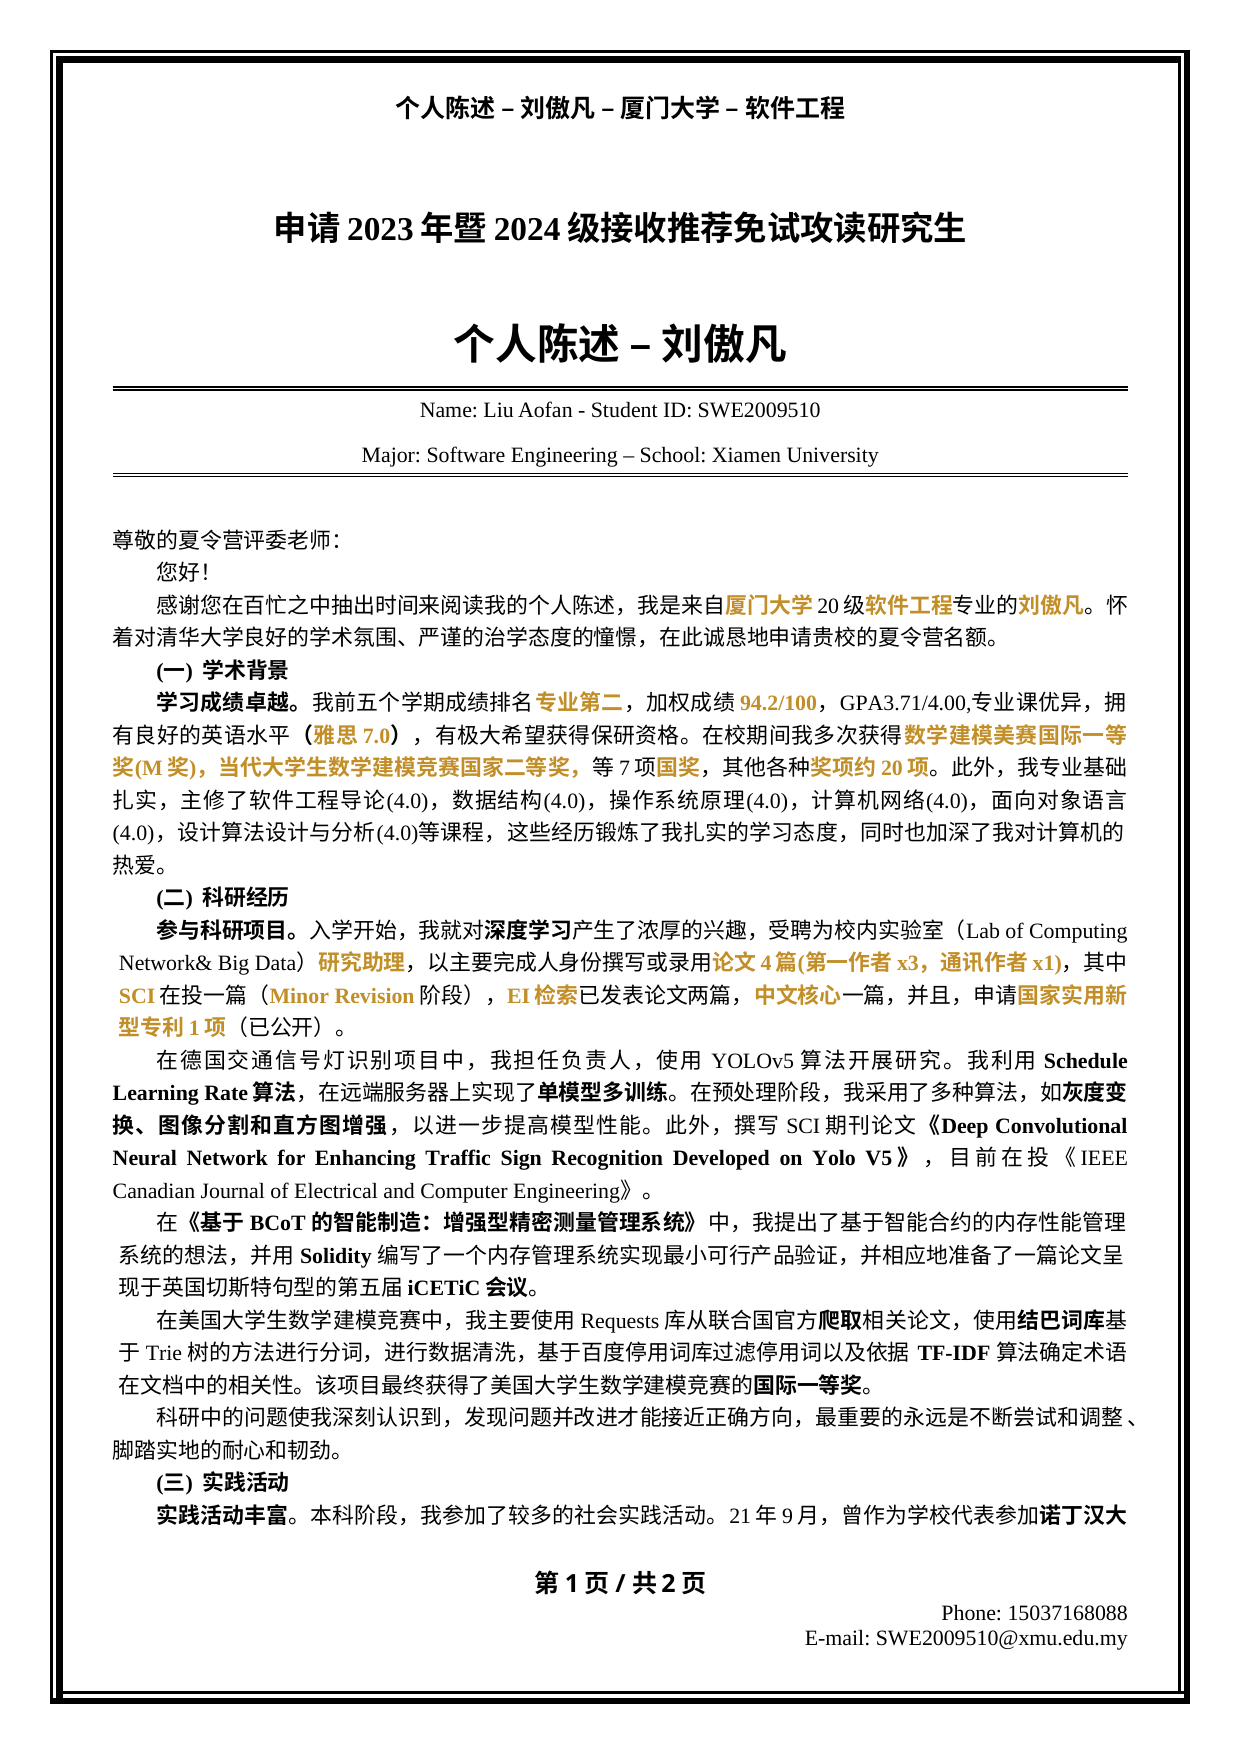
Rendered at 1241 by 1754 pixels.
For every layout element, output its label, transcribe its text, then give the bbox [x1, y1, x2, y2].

text Major: Software Engineering – School: Xiamen University [112, 431, 1128, 477]
text 学习成绩卓越。我前五个学期成绩排名专业第二，加权成绩94.2/100，GPA3.71/4.00,专业课优异，拥有良好的英语水平（雅思7.0），有极大希望获得保研资格。在校期间我多次获得数学建模美赛国际一等奖(M奖)，当代大学生数学建模竞赛国家二等奖，等7项国奖，其他各种奖项约20项。此外，我专业基础扎实，主修了软件工程导论(4.0)，数据结构(4.0)，操作系统原理(4.0)，计算机网络(4.0)，面向对象语言(4.0)，设计算法设计与分析(4.0)等课程，这些经历锻炼了我扎实的学习态度，同时也加深了我对计算机的热爱。 [112, 685, 1128, 880]
text 在德国交通信号灯识别项目中，我担任负责人，使用YOLOv5算法开展研究。我利用Schedule Learning Rate算法，在远端服务器上实现了单模型多训练。在预处理阶段，我采用了多种算法，如灰度变换、图像分割和直方图增强，以进一步提高模型性能。此外，撰写SCI期刊论文《Deep Convolutional Neural Network for Enhancing Traffic Sign Recognition Developed on Yolo V5》，目前在投《IEEE Canadian Journal of Electrical and Computer Engineering》。 [112, 1042, 1128, 1205]
text 尊敬的夏令营评委老师： [112, 522, 1128, 555]
text Name: Liu Aofan - Student ID: SWE2009510 [112, 390, 1128, 425]
subtitle 申请2023年暨2024级接收推荐免试攻读研究生 [112, 194, 1128, 259]
text 科研中的问题使我深刻认识到，发现问题并改进才能接近正确方向，最重要的永远是不断尝试和调整、脚踏实地的耐心和韧劲。 [112, 1400, 1128, 1465]
list 科研经历 [156, 880, 1128, 912]
text 在《基于 BCoT 的智能制造：增强型精密测量管理系统》中，我提出了基于智能合约的内存性能管理系统的想法，并用Solidity 编写了一个内存管理系统实现最小可行产品验证，并相应地准备了一篇论文呈现于英国切斯特句型的第五届iCETiC会议。 [119, 1205, 1128, 1302]
text 感谢您在百忙之中抽出时间来阅读我的个人陈述，我是来自厦门大学20级软件工程专业的刘傲凡。怀着对清华大学良好的学术氛围、严谨的治学态度的憧憬，在此诚恳地申请贵校的夏令营名额。 [112, 587, 1128, 652]
subtitle 个人陈述 – 刘傲凡 [112, 309, 1128, 374]
text 参与科研项目。入学开始，我就对深度学习产生了浓厚的兴趣，受聘为校内实验室（Lab of Computing Network& Big Data）研究助理，以主要完成人身份撰写或录用论文4篇(第一作者x3，通讯作者x1)，其中SCI在投一篇（Minor Revision阶段），EI检索已发表论文两篇，中文核心一篇，并且，申请国家实用新型专利1项（已公开）。 [119, 912, 1128, 1042]
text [112, 1497, 1128, 1530]
list 学术背景 [156, 652, 1128, 685]
text 您好！ [112, 555, 1128, 587]
text 在美国大学生数学建模竞赛中，我主要使用Requests库从联合国官方爬取相关论文，使用结巴词库基于 Trie 树的方法进行分词，进行数据清洗，基于百度停用词库过滤停用词以及依据 TF-IDF 算法确定术语在文档中的相关性。该项目最终获得了美国大学生数学建模竞赛的国际一等奖。 [119, 1302, 1128, 1400]
list 实践活动 [156, 1465, 1128, 1497]
